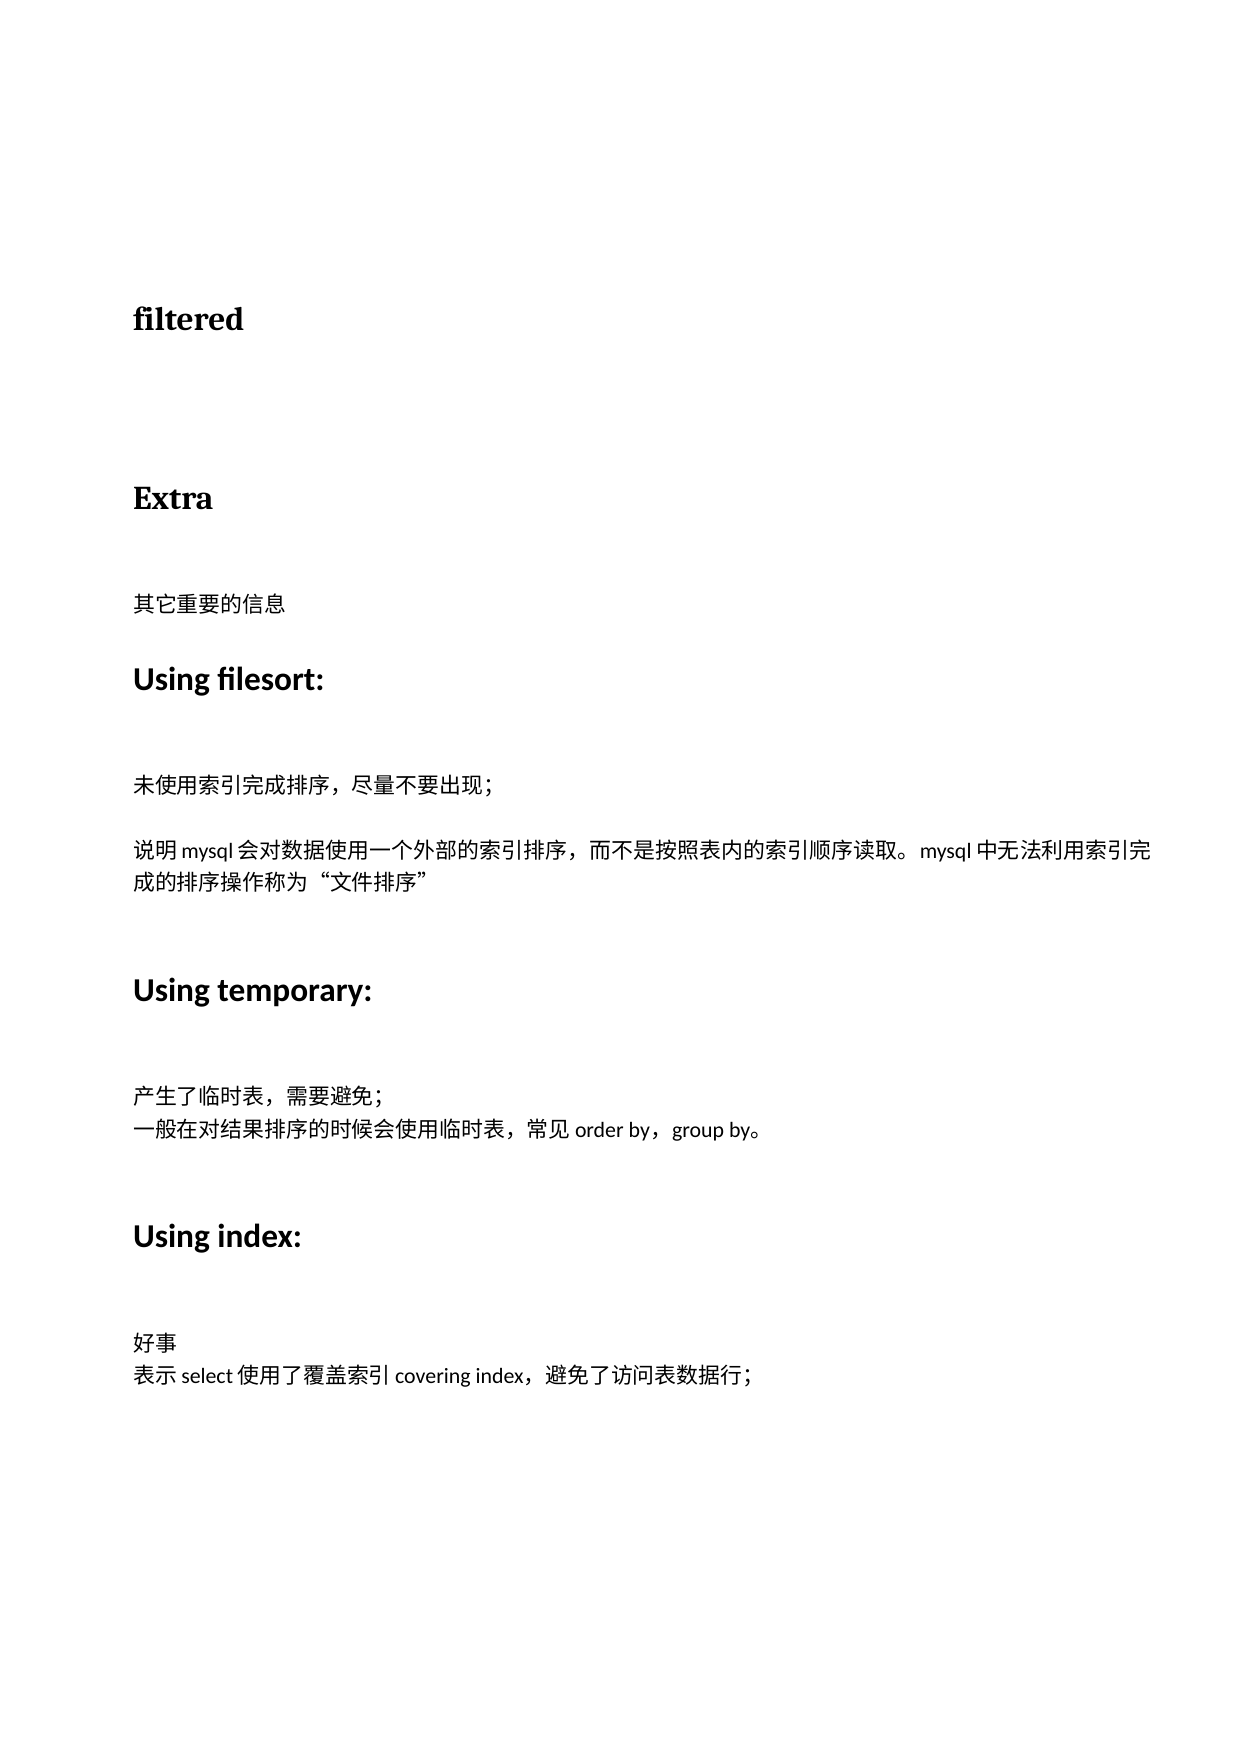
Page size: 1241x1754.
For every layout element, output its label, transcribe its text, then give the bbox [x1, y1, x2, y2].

text 一般在对结果排序的时候会使用临时表，常见order by，group by。 [133, 1111, 1152, 1144]
subtitle Extra [133, 466, 1152, 531]
text 产生了临时表，需要避免； [133, 1079, 1152, 1111]
text 说明mysql会对数据使用一个外部的索引排序，而不是按照表内的索引顺序读取。mysql中无法利用索引完成的排序操作称为“文件排序” [133, 832, 1152, 897]
subtitle Using filesort: [133, 646, 1152, 711]
subtitle filtered [133, 287, 1152, 352]
text 未使用索引完成排序，尽量不要出现； [133, 767, 1152, 800]
subtitle Using index: [133, 1203, 1152, 1268]
text 表示select使用了覆盖索引covering index，避免了访问表数据行； [133, 1358, 1152, 1390]
text 其它重要的信息 [133, 586, 1152, 619]
subtitle Using temporary: [133, 957, 1152, 1022]
text 好事 [133, 1325, 1152, 1358]
